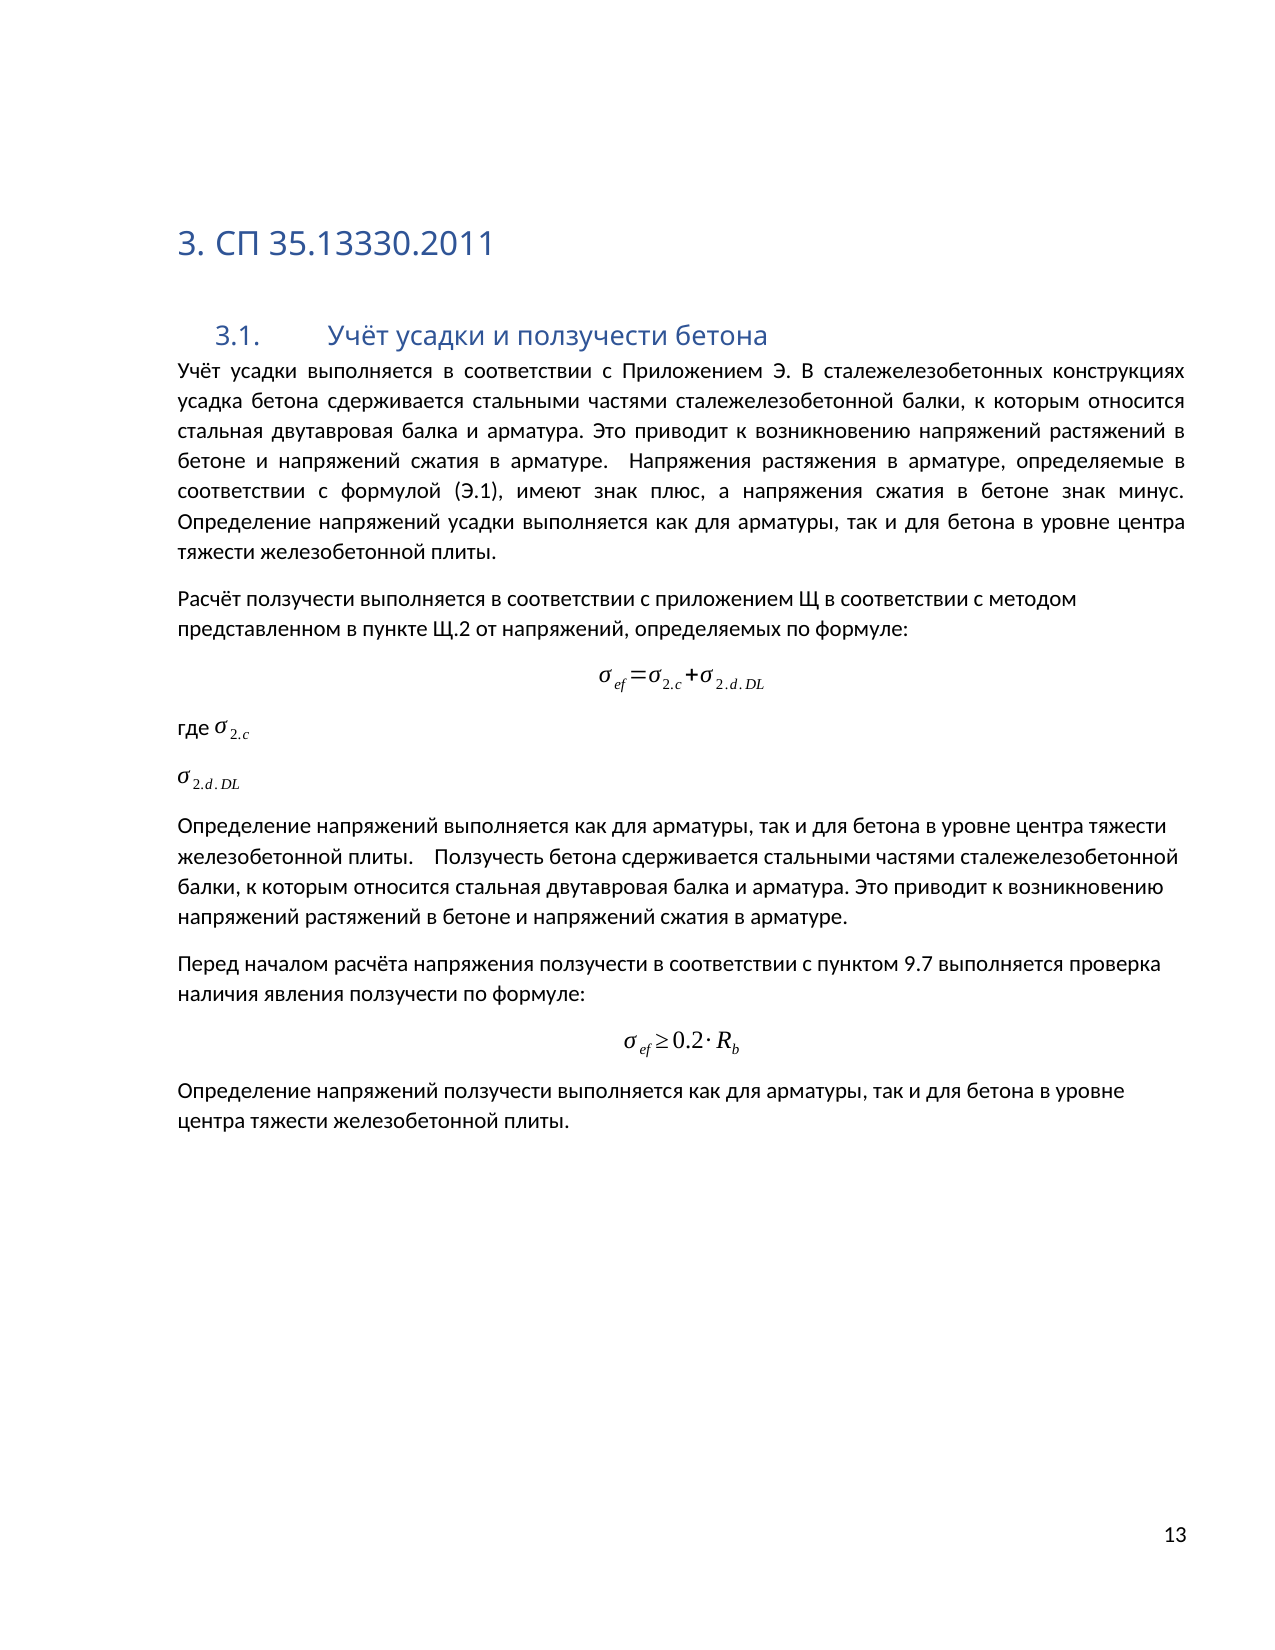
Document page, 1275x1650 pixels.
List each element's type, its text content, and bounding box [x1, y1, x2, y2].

subtitle Учёт усадки и ползучести бетона [215, 316, 1186, 353]
text Учёт усадки выполняется в соответствии с Приложением Э. В сталежелезобетонных конструкциях усадка бетона сдерживается стальными частями сталежелезобетонной балки, к которым относится стальная двутавровая балка и арматура. Это приводит к возникновению напряжений растяжений в бетоне и напряжений сжатия в арматуре. Напряжения растяжения в арматуре, определяемые в соответствии с формулой (Э.1), имеют знак плюс, а напряжения сжатия в бетоне знак минус. Определение напряжений усадки выполняется как для арматуры, так и для бетона в уровне центра тяжести железобетонной плиты. [177, 356, 1186, 565]
text Перед началом расчёта напряжения ползучести в соответствии с пунктом 9.7 выполняется проверка наличия явления ползучести по формуле: [177, 949, 1186, 1007]
text Расчёт ползучести выполняется в соответствии с приложением Щ в соответствии с методом представленном в пункте Щ.2 от напряжений, определяемых по формуле: [177, 584, 1186, 642]
text Определение напряжений выполняется как для арматуры, так и для бетона в уровне центра тяжести железобетонной плиты. Ползучесть бетона сдерживается стальными частями сталежелезобетонной балки, к которым относится стальная двутавровая балка и арматура. Это приводит к возникновению напряжений растяжений в бетоне и напряжений сжатия в арматуре. [177, 812, 1186, 930]
text Определение напряжений ползучести выполняется как для арматуры, так и для бетона в уровне центра тяжести железобетонной плиты. [177, 1076, 1186, 1135]
subtitle СП 35.13330.2011 [177, 220, 1186, 266]
text где [177, 711, 1186, 743]
